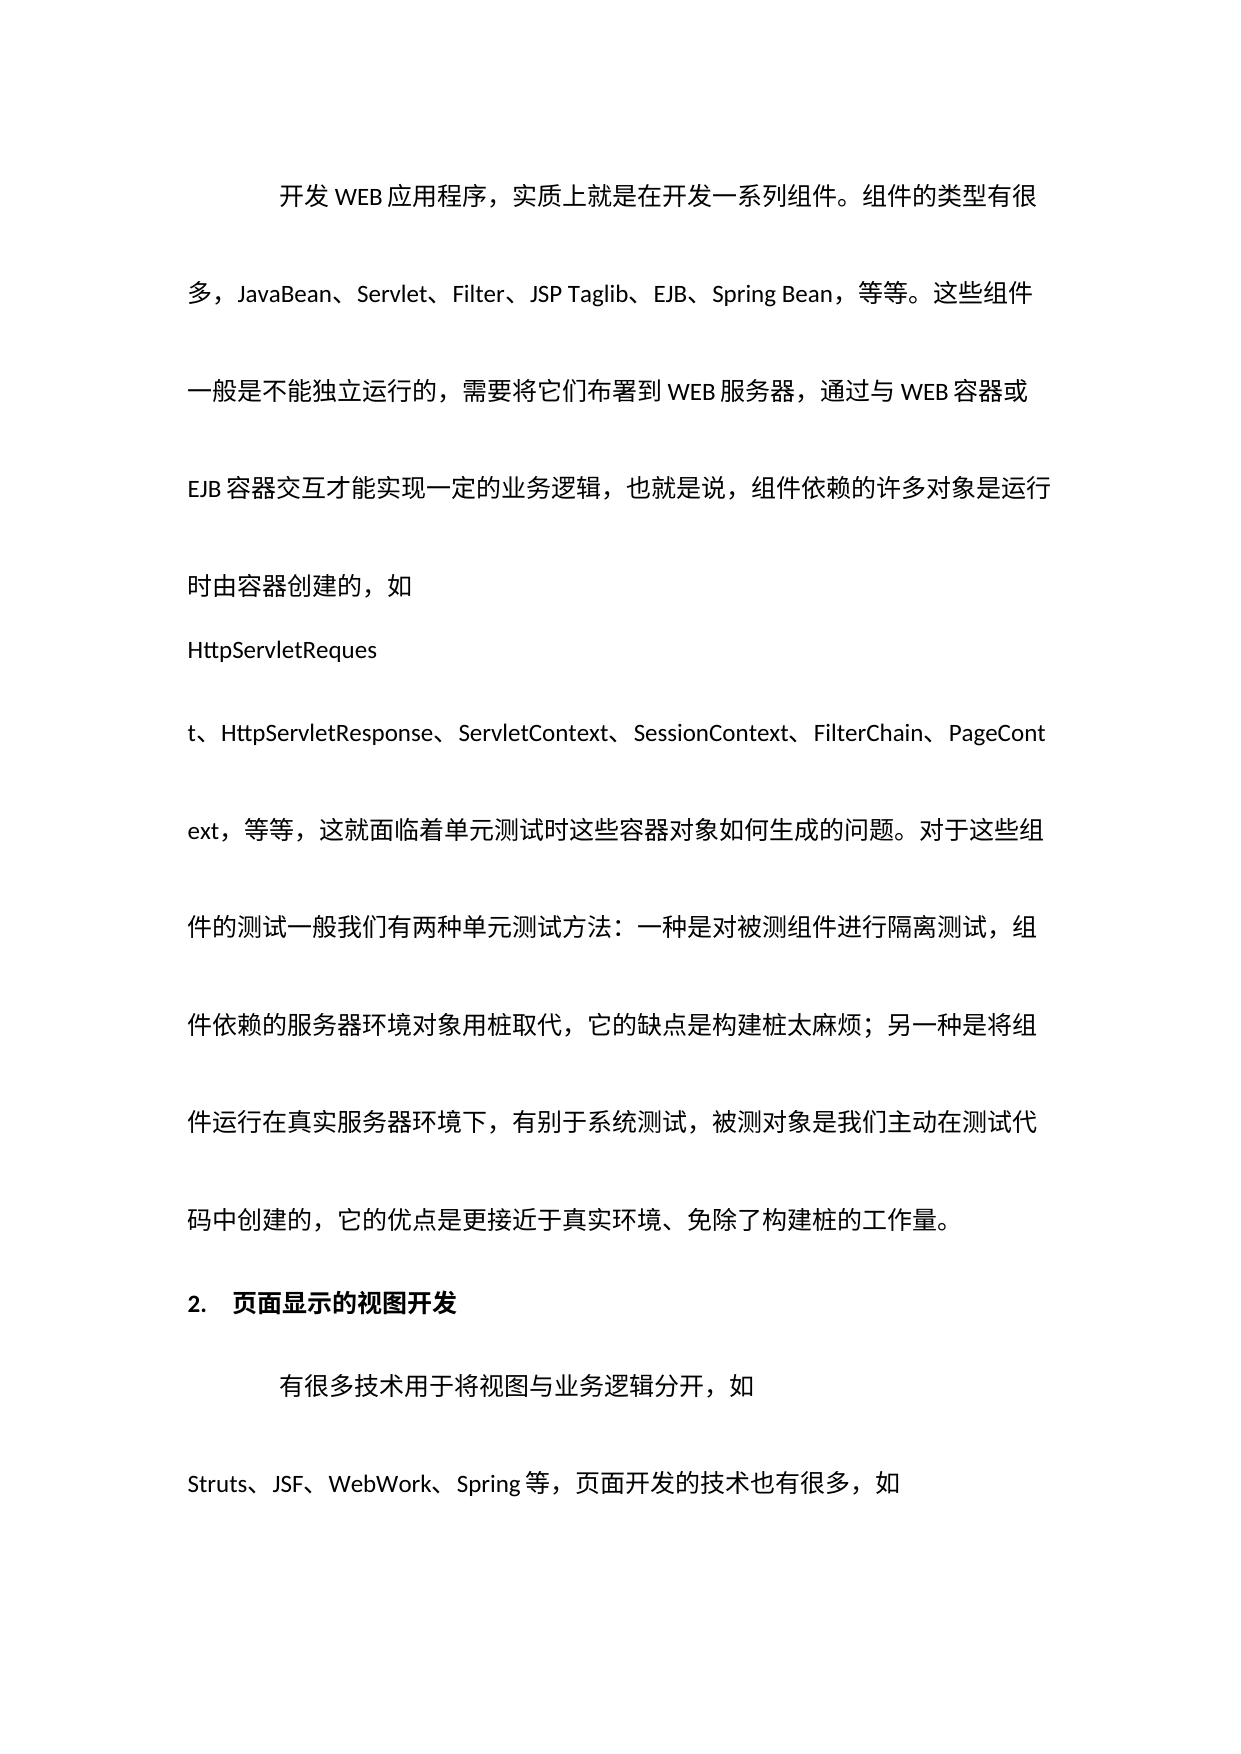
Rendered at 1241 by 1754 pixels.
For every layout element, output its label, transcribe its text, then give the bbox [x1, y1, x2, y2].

list 页面显示的视图开发 [187, 1269, 1053, 1334]
text 开发WEB应用程序，实质上就是在开发一系列组件。组件的类型有很多，JavaBean、Servlet、Filter、JSP Taglib、EJB、Spring Bean，等等。这些组件一般是不能独立运行的，需要将它们布署到WEB服务器，通过与WEB容器或EJB容器交互才能实现一定的业务逻辑，也就是说，组件依赖的许多对象是运行时由容器创建的，如HttpServletRequest、HttpServletResponse、ServletContext、SessionContext、FilterChain、PageContext，等等，这就面临着单元测试时这些容器对象如何生成的问题。对于这些组件的测试一般我们有两种单元测试方法：一种是对被测组件进行隔离测试，组件依赖的服务器环境对象用桩取代，它的缺点是构建桩太麻烦；另一种是将组件运行在真实服务器环境下，有别于系统测试，被测对象是我们主动在测试代码中创建的，它的优点是更接近于真实环境、免除了构建桩的工作量。 [187, 162, 1053, 1251]
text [187, 1352, 1053, 1514]
